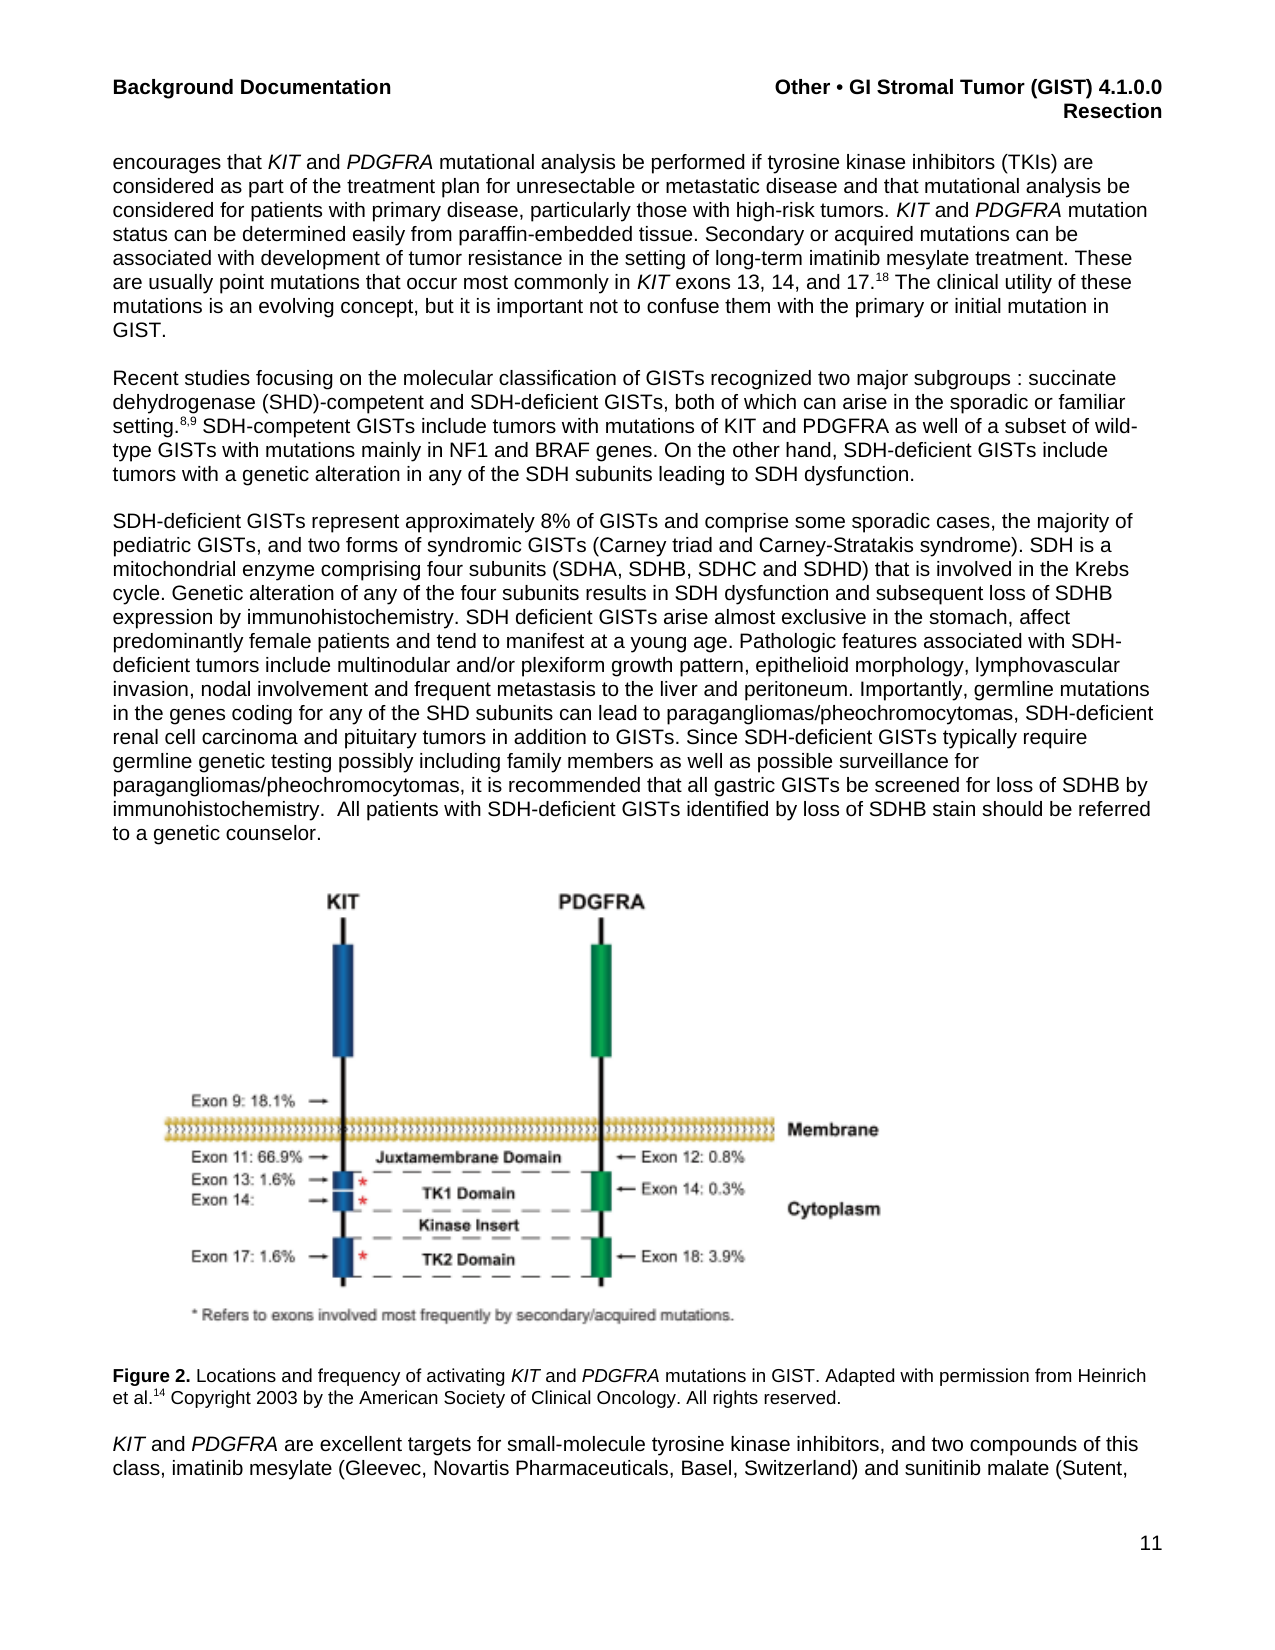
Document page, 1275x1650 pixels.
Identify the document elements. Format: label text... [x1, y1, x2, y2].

text Figure 2. Locations and frequency of activating KIT and PDGFRA mutations in GIST. Adapted with permission from Heinrich et al.14 Copyright 2003 by the American Society of Clinical Oncology. All rights reserved. [112, 1365, 1162, 1408]
text SDH-deficient GISTs represent approximately 8% of GISTs and comprise some sporadic cases, the majority of pediatric GISTs, and two forms of syndromic GISTs (Carney triad and Carney-Stratakis syndrome). SDH is a mitochondrial enzyme comprising four subunits (SDHA, SDHB, SDHC and SDHD) that is involved in the Krebs cycle. Genetic alteration of any of the four subunits results in SDH dysfunction and subsequent loss of SDHB expression by immunohistochemistry. SDH deficient GISTs arise almost exclusive in the stomach, affect predominantly female patients and tend to manifest at a young age. Pathologic features associated with SDH-deficient tumors include multinodular and/or plexiform growth pattern, epithelioid morphology, lymphovascular invasion, nodal involvement and frequent metastasis to the liver and peritoneum. Importantly, germline mutations in the genes coding for any of the SHD subunits can lead to paragangliomas/pheochromocytomas, SDH-deficient renal cell carcinoma and pituitary tumors in addition to GISTs. Since SDH-deficient GISTs typically require germline genetic testing possibly including family members as well as possible surveillance for paragangliomas/pheochromocytomas, it is recommended that all gastric GISTs be screened for loss of SDHB by immunohistochemistry. All patients with SDH-deficient GISTs identified by loss of SDHB stain should be referred to a genetic counselor. [112, 509, 1162, 845]
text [112, 150, 1162, 342]
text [112, 1432, 1162, 1480]
text Recent studies focusing on the molecular classification of GISTs recognized two major subgroups : succinate dehydrogenase (SHD)-competent and SDH-deficient GISTs, both of which can arise in the sporadic or familiar setting.8,9 SDH-competent GISTs include tumors with mutations of KIT and PDGFRA as well of a subset of wild-type GISTs with mutations mainly in NF1 and BRAF genes. On the other hand, SDH-deficient GISTs include tumors with a genetic alteration in any of the SDH subunits leading to SDH dysfunction. [112, 366, 1162, 485]
